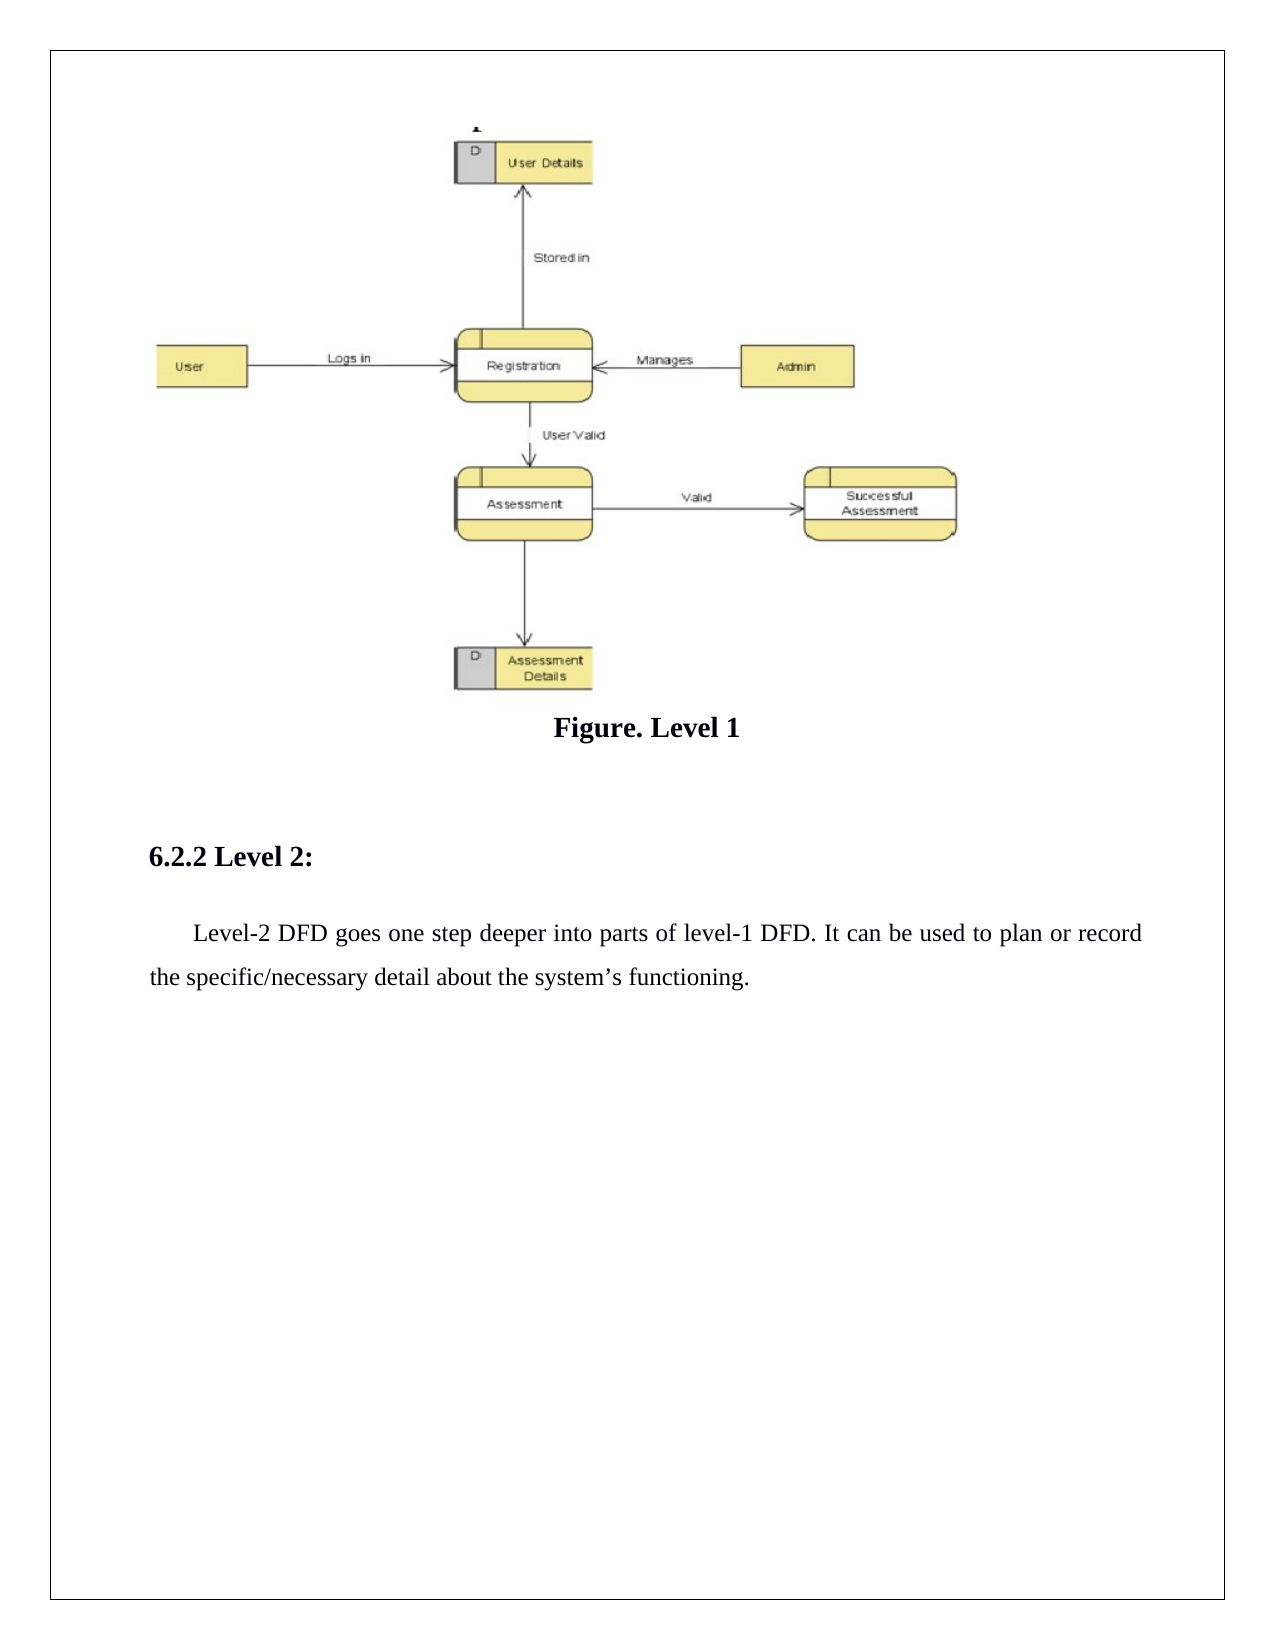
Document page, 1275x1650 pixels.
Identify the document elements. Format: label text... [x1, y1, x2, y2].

text Level-2 DFD goes one step deeper into parts of level-1 DFD. It can be used to plan or record the specific/necessary detail about the system’s functioning. [148, 918, 1145, 991]
text 6.2.2 Level 2: [148, 839, 1149, 873]
picture [156, 127, 1004, 708]
subtitle Figure. Level 1 [173, 710, 1120, 743]
